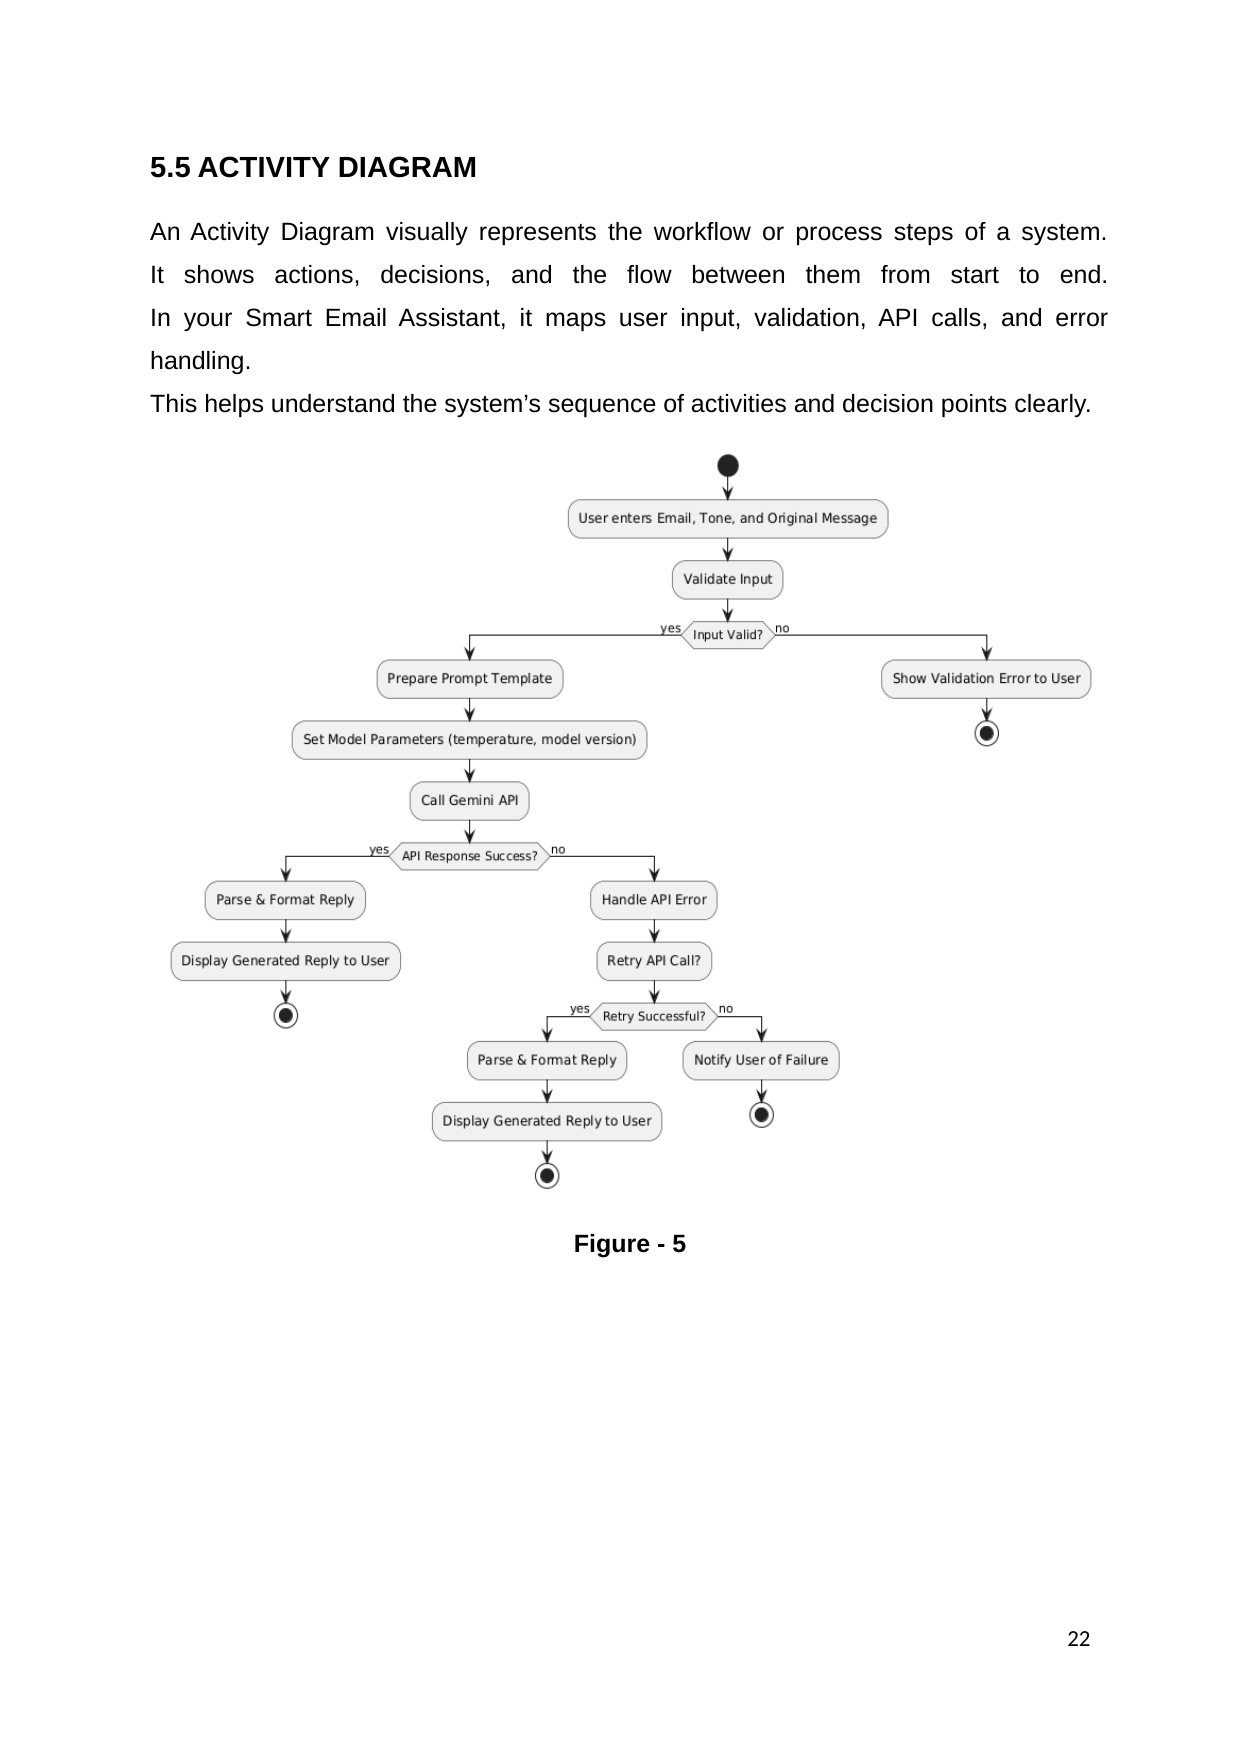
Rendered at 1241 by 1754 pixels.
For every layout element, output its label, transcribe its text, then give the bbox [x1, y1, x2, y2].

text 5.5 ACTIVITY DIAGRAM [150, 150, 1110, 183]
picture [159, 449, 1100, 1199]
text An Activity Diagram visually represents the workflow or process steps of a system. It shows actions, decisions, and the flow between them from start to end. In your Smart Email Assistant, it maps user input, validation, API calls, and error handling. This helps understand the system’s sequence of activities and decision points clearly. [150, 217, 1110, 418]
text Figure - 5 [150, 1229, 1110, 1258]
